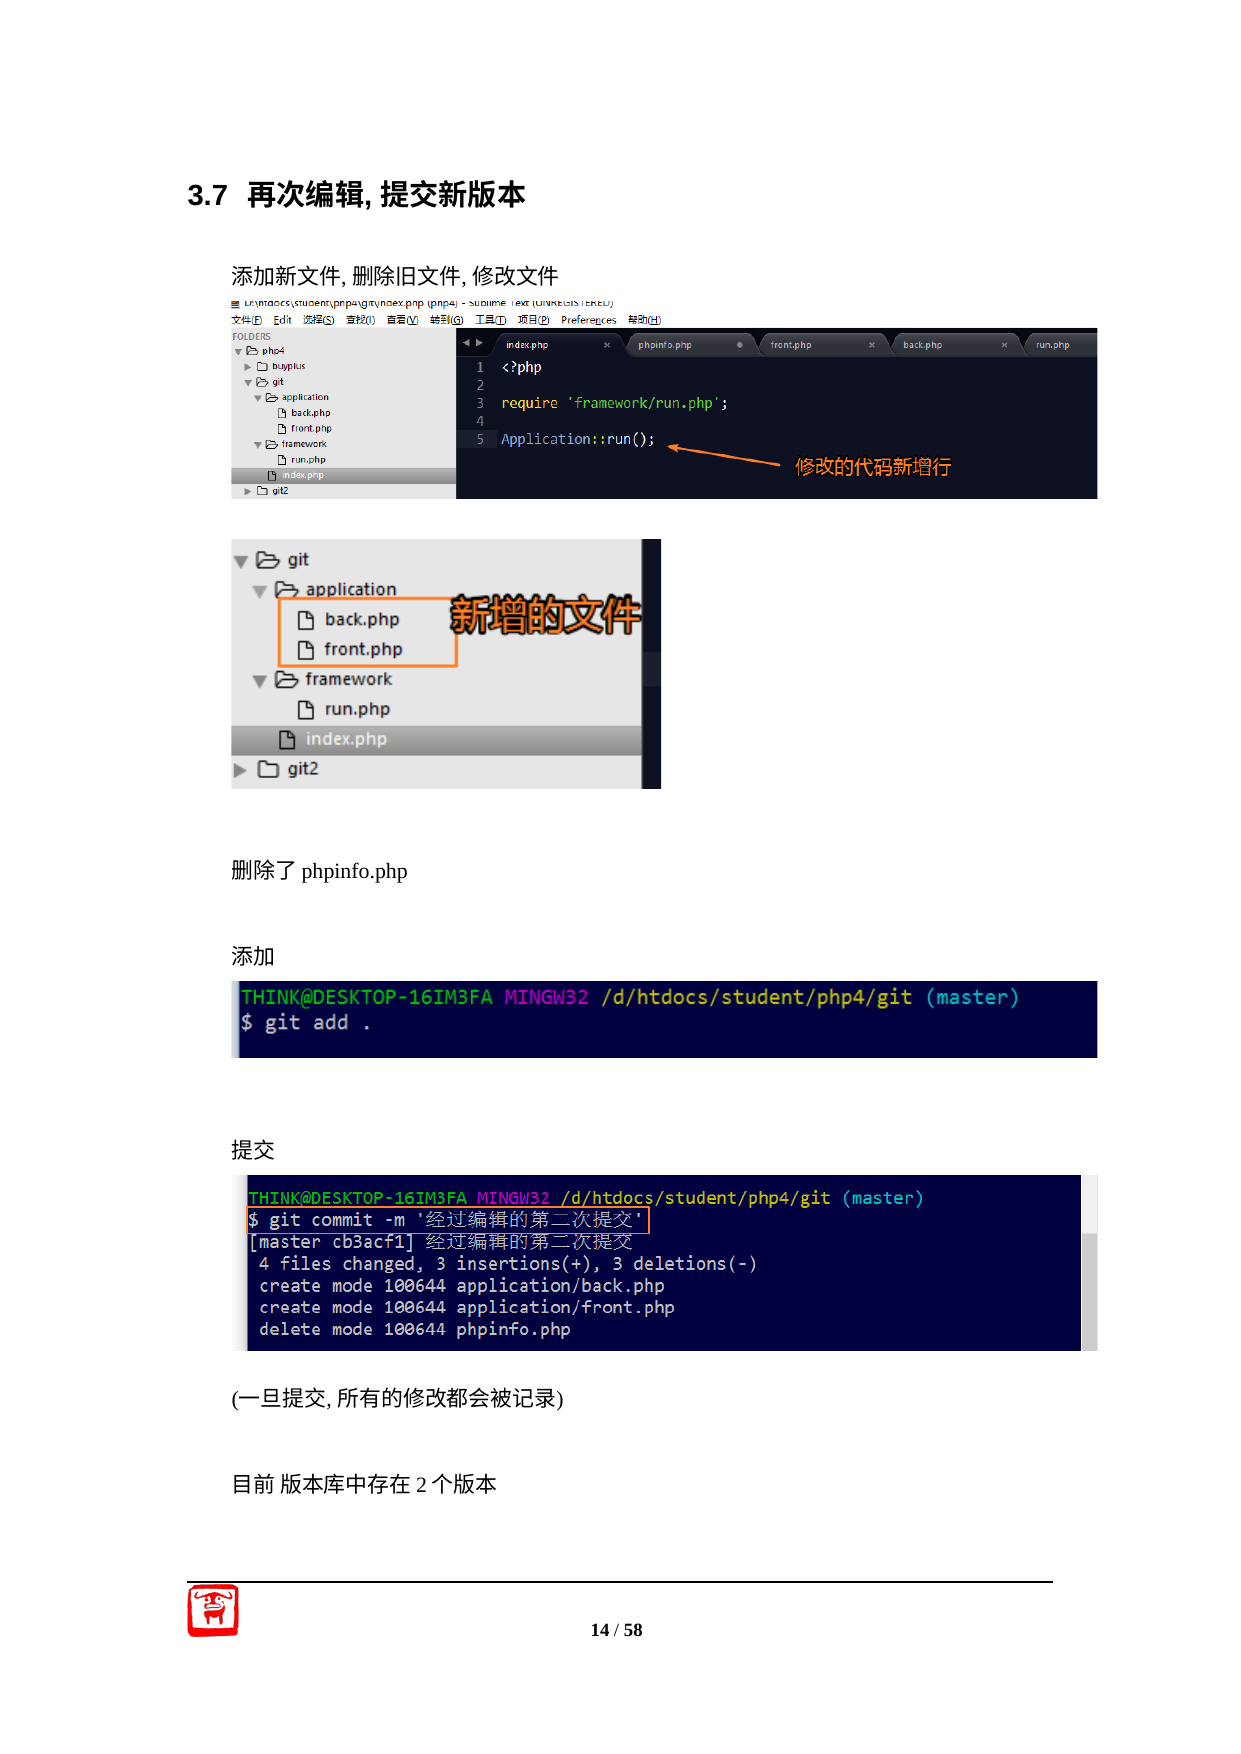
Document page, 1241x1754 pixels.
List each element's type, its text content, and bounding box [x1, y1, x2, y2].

text 添加新文件, 删除旧文件, 修改文件 [187, 259, 1053, 291]
picture [231, 301, 1098, 499]
subtitle 再次编辑, 提交新版本 [187, 160, 1053, 225]
text 添加 [187, 939, 1053, 971]
picture [187, 1584, 239, 1637]
picture [231, 1175, 1098, 1351]
text (一旦提交, 所有的修改都会被记录) [187, 1381, 1053, 1413]
picture [231, 981, 1098, 1058]
text 目前 版本库中存在2个版本 [187, 1467, 1053, 1499]
text 删除了phpinfo.php [187, 853, 1053, 886]
text 提交 [187, 1133, 1053, 1165]
picture [231, 539, 662, 789]
